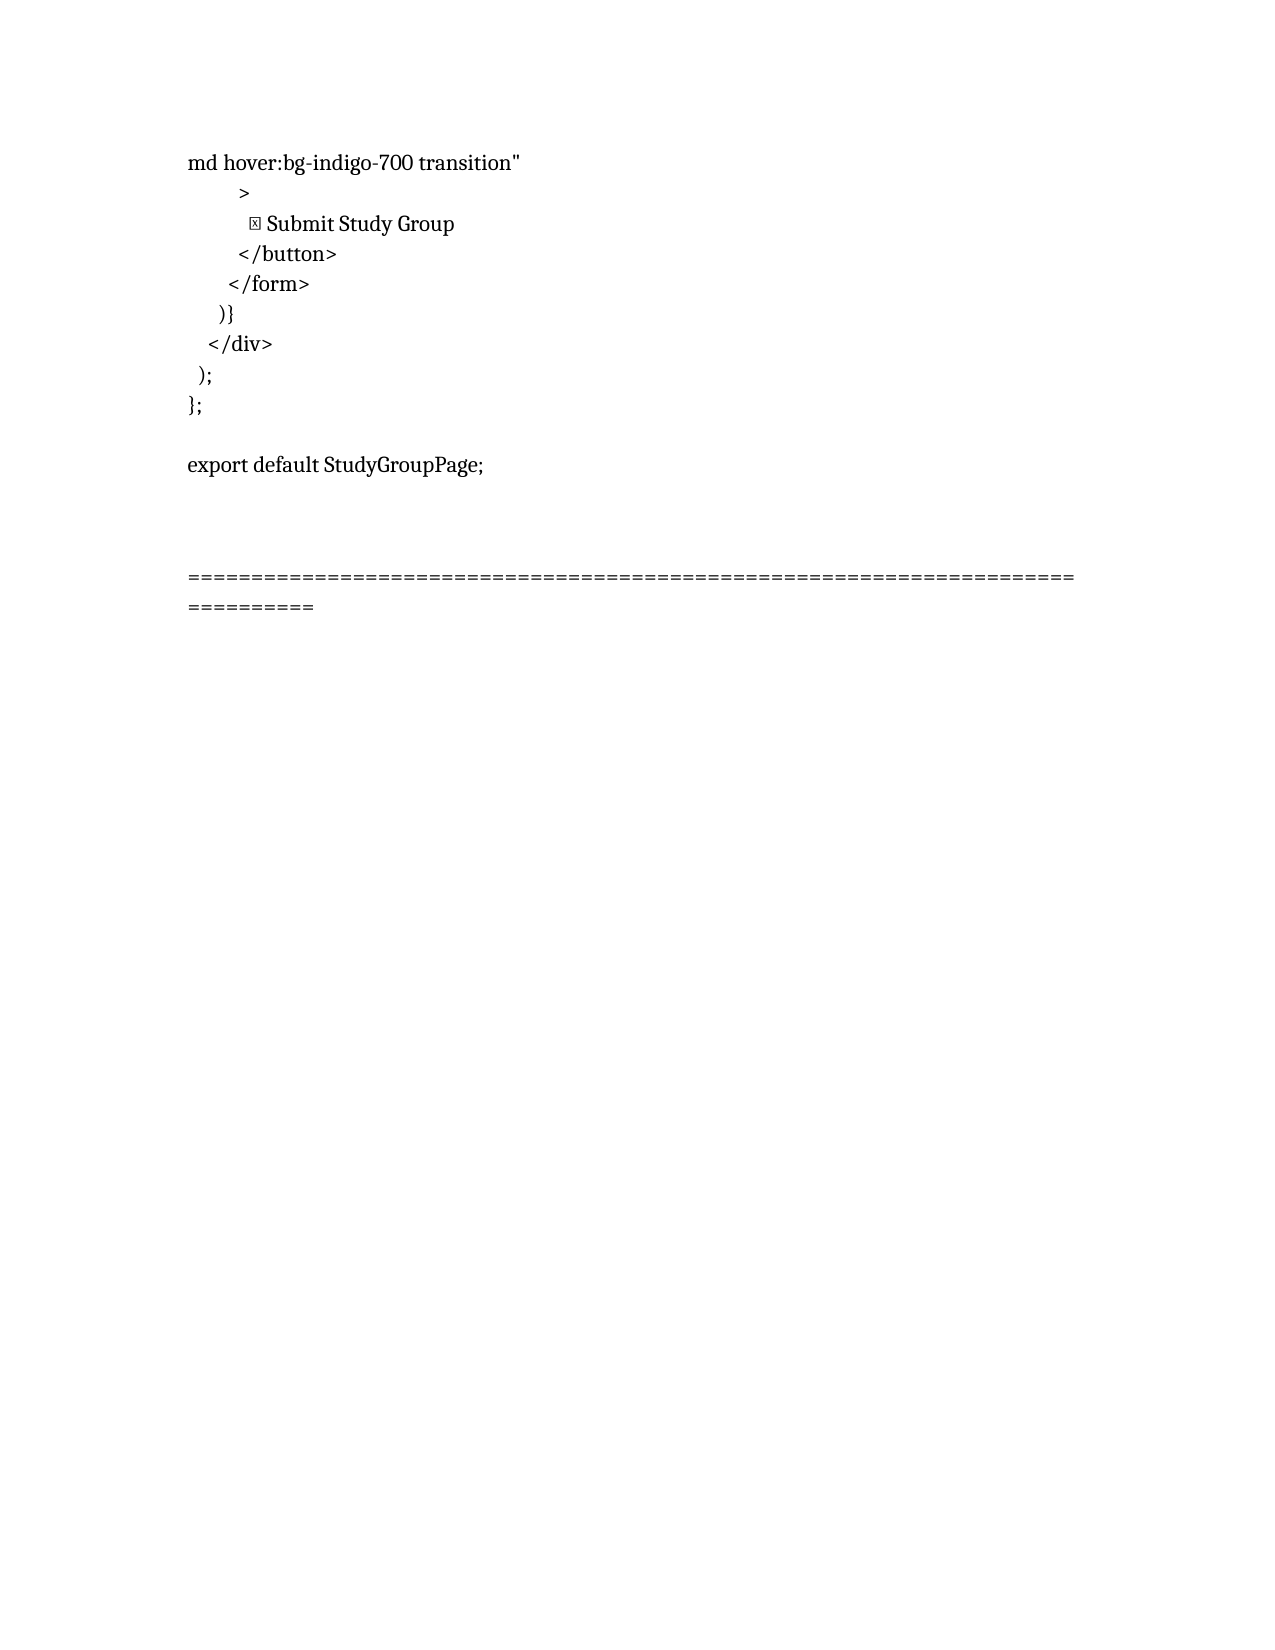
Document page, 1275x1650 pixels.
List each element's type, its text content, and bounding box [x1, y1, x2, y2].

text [187, 150, 1087, 509]
text ================================================================================ [187, 533, 1087, 650]
